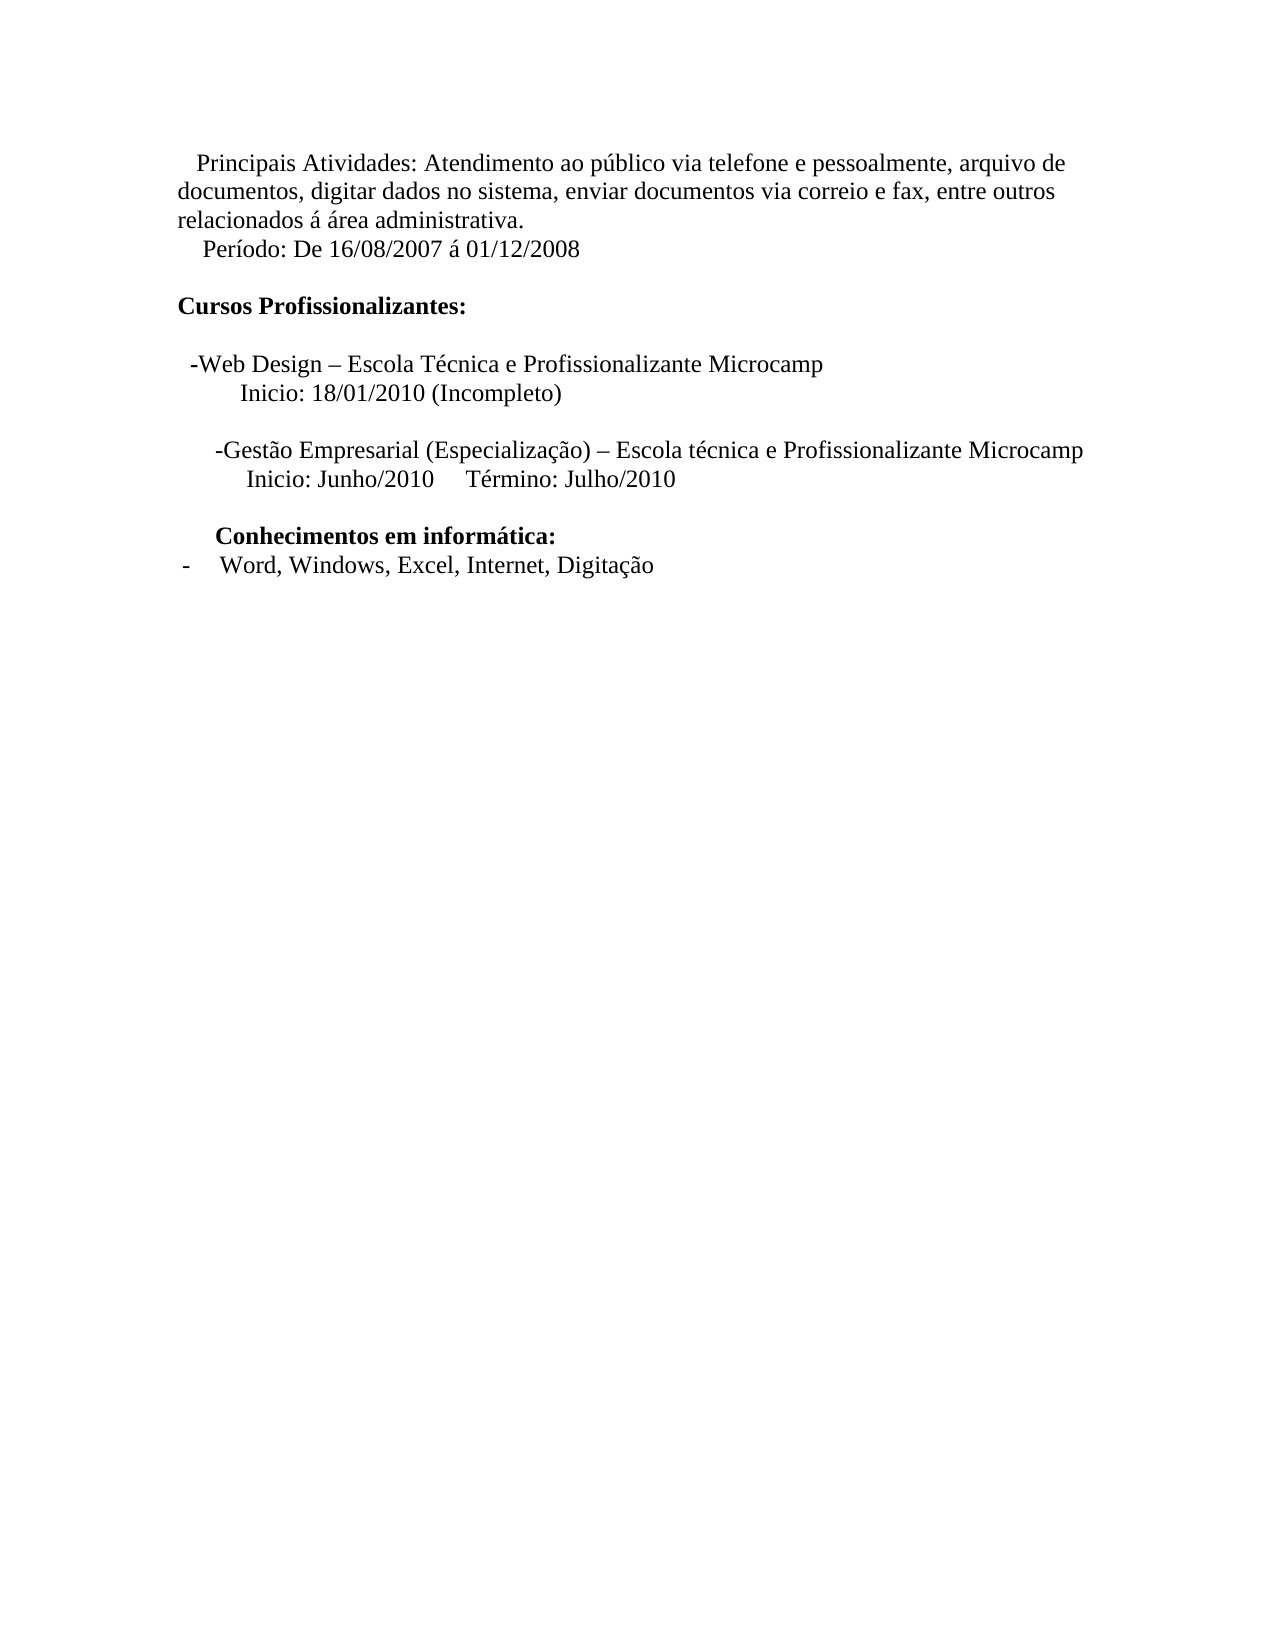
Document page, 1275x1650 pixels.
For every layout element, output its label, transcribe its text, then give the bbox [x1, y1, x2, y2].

text Principais Atividades: Atendimento ao público via telefone e pessoalmente, arquivo de documentos, digitar dados no sistema, enviar documentos via correio e fax, entre outros relacionados á área administrativa. [177, 148, 1098, 234]
text Inicio: 18/01/2010 (Incompleto) [215, 378, 1098, 406]
text -Gestão Empresarial (Especialização) – Escola técnica e Profissionalizante Microcamp [215, 435, 1098, 464]
text Conhecimentos em informática: [215, 521, 1098, 550]
text Cursos Profissionalizantes: [177, 291, 1098, 320]
text Período: De 16/08/2007 á 01/12/2008 [177, 234, 1098, 263]
list Word, Windows, Excel, Internet, Digitação [182, 550, 1098, 579]
text Inicio: Junho/2010 Término: Julho/2010 [215, 464, 1098, 493]
text -Web Design – Escola Técnica e Profissionalizante Microcamp [177, 349, 1098, 378]
